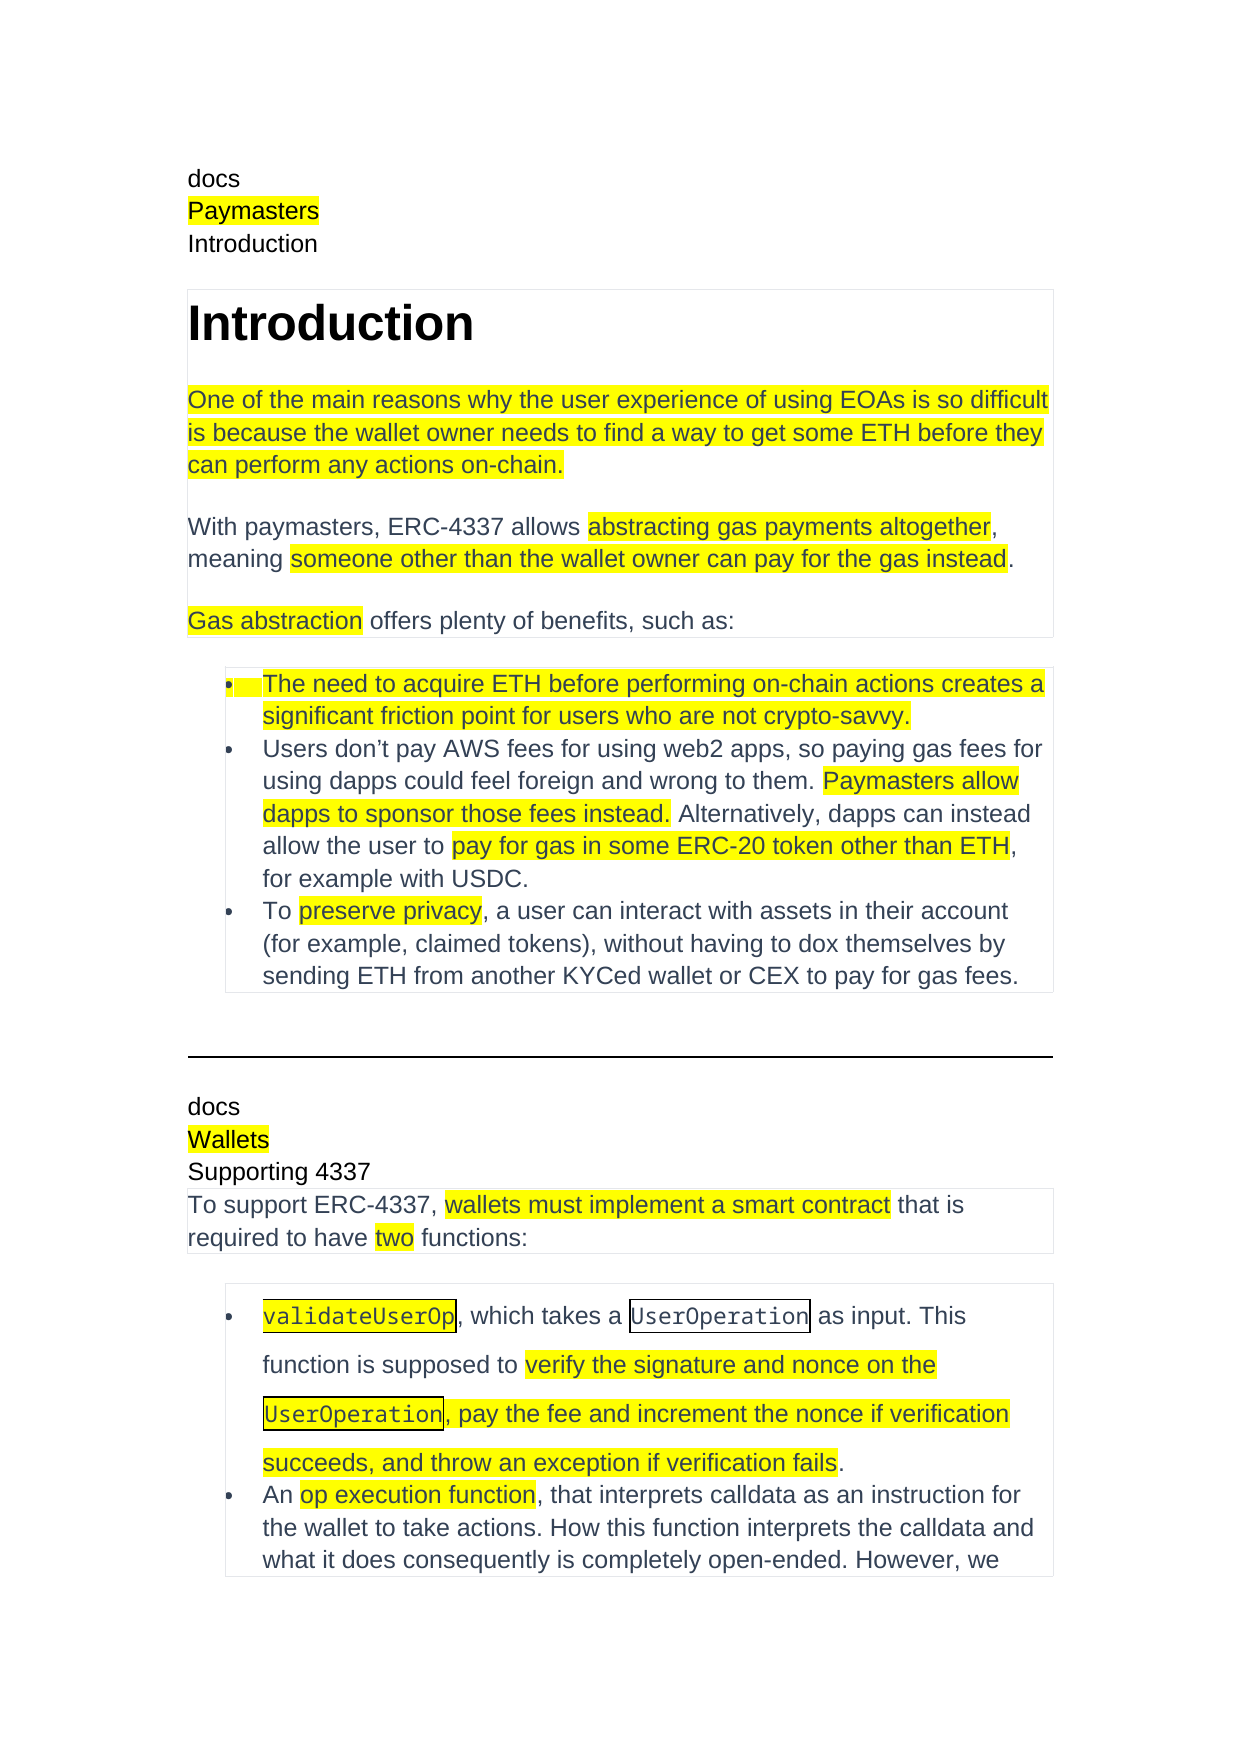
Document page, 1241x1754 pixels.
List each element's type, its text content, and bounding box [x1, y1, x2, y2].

text Introduction [187, 227, 1053, 259]
text Introduction [188, 290, 1053, 354]
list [226, 1478, 1053, 1576]
text docs [187, 162, 1053, 194]
text docs [187, 1090, 1053, 1123]
text Gas abstraction offers plenty of benefits, such as: [188, 604, 1053, 637]
list Users don’t pay AWS fees for using web2 apps, so paying gas fees for using dapps could feel foreign and wrong to them. Paymasters allow dapps to sponsor those fees instead. Alternatively, dapps can instead allow the user to pay for gas in some ERC-20 token other than ETH, for example with USDC. [226, 731, 1053, 894]
text Supporting 4337 [187, 1155, 1053, 1188]
text With paymasters, ERC-4337 allows abstracting gas payments altogether, meaning ​​someone other than the wallet owner can pay for the gas instead. [188, 509, 1053, 575]
list To preserve privacy, a user can interact with assets in their account (for example, claimed tokens), without having to dox themselves by sending ETH from another KYCed wallet or CEX to pay for gas fees. [226, 894, 1053, 992]
list validateUserOp, which takes a UserOperation as input. This function is supposed to verify the signature and nonce on the UserOperation, pay the fee and increment the nonce if verification succeeds, and throw an exception if verification fails. [226, 1284, 1053, 1478]
text To support ERC-4337, wallets must implement a smart contract that is required to have two functions: [188, 1189, 1053, 1253]
list The need to acquire ETH before performing on-chain actions creates a significant friction point for users who are not crypto-savvy. [226, 668, 1053, 731]
text Wallets [187, 1123, 1053, 1155]
text Paymasters [187, 194, 1053, 227]
text One of the main reasons why the user experience of using EOAs is so difficult is because the wallet owner needs to find a way to get some ETH before they can perform any actions on-chain. [188, 383, 1053, 481]
